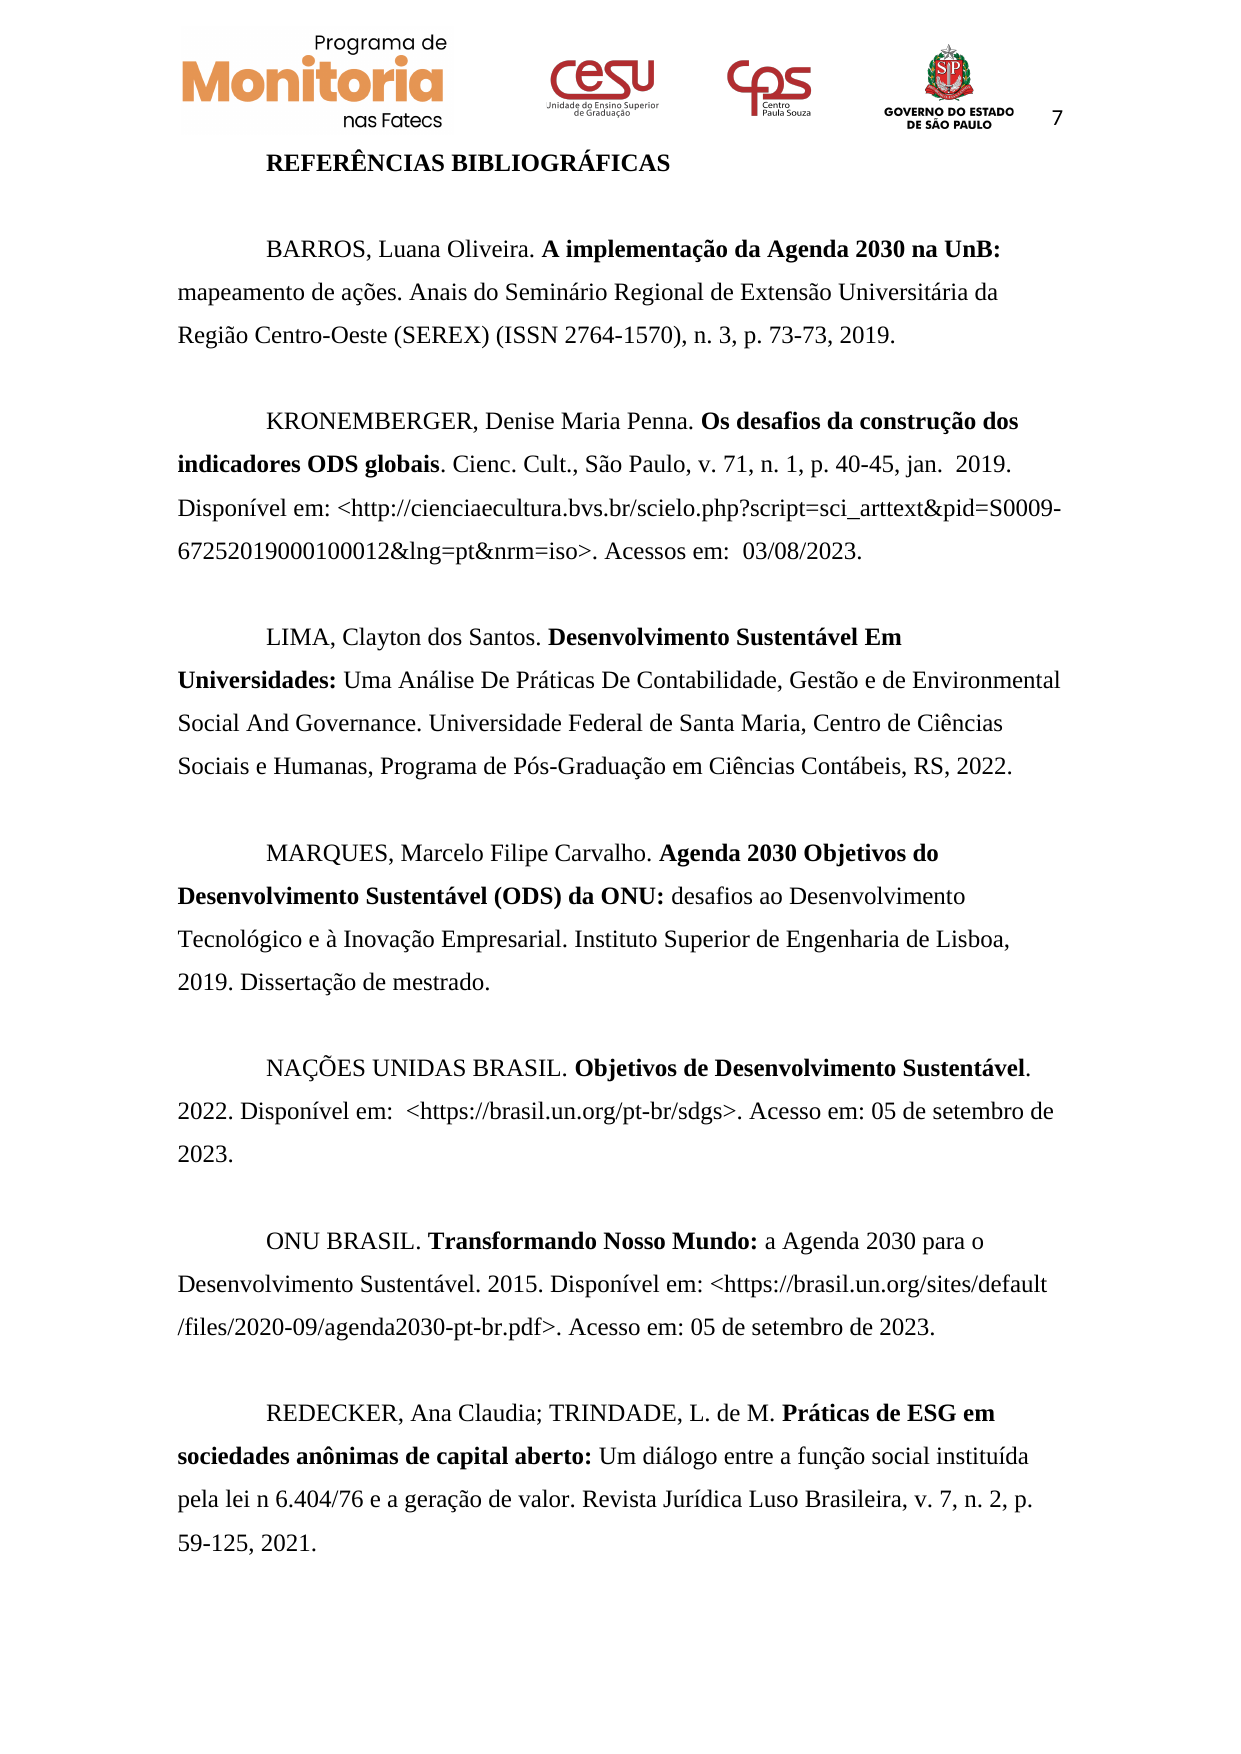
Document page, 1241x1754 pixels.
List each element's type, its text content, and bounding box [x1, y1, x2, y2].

text NAÇÕES UNIDAS BRASIL. Objetivos de Desenvolvimento Sustentável. 2022. Disponível em: <https://brasil.un.org/pt-br/sdgs>. Acesso em: 05 de setembro de 2023. [177, 1053, 1063, 1168]
text MARQUES, Marcelo Filipe Carvalho. Agenda 2030 Objetivos do Desenvolvimento Sustentável (ODS) da ONU: desafios ao Desenvolvimento Tecnológico e à Inovação Empresarial. Instituto Superior de Engenharia de Lisboa, 2019. Dissertação de mestrado. [177, 838, 1063, 996]
text KRONEMBERGER, Denise Maria Penna. Os desafios da construção dos indicadores ODS globais. Cienc. Cult., São Paulo, v. 71, n. 1, p. 40-45, jan. 2019. Disponível em: <http://cienciaecultura.bvs.br/scielo.php?script=sci_arttext&pid=S0009-67252019000100012&lng=pt&nrm=iso>. Acessos em: 03/08/2023. [177, 406, 1063, 564]
text BARROS, Luana Oliveira. A implementação da Agenda 2030 na UnB: mapeamento de ações. Anais do Seminário Regional de Extensão Universitária da Região Centro-Oeste (SEREX) (ISSN 2764-1570), n. 3, p. 73-73, 2019. [177, 234, 1063, 349]
picture [546, 44, 1014, 129]
text LIMA, Clayton dos Santos. Desenvolvimento Sustentável Em Universidades: Uma Análise De Práticas De Contabilidade, Gestão e de Environmental Social And Governance. Universidade Federal de Santa Maria, Centro de Ciências Sociais e Humanas, Programa de Pós-Graduação em Ciências Contábeis, RS, 2022. [177, 622, 1063, 780]
text REDECKER, Ana Claudia; TRINDADE, L. de M. Práticas de ESG em sociedades anônimas de capital aberto: Um diálogo entre a função social instituída pela lei n 6.404/76 e a geração de valor. Revista Jurídica Luso Brasileira, v. 7, n. 2, p. 59-125, 2021. [177, 1398, 1063, 1556]
picture [181, 26, 455, 135]
text REFERÊNCIAS BIBLIOGRÁFICAS [177, 148, 1063, 176]
text ONU BRASIL. Transformando Nosso Mundo: a Agenda 2030 para o Desenvolvimento Sustentável. 2015. Disponível em: <https://brasil.un.org/sites/default /files/2020-09/agenda2030-pt-br.pdf>. Acesso em: 05 de setembro de 2023. [177, 1226, 1063, 1341]
